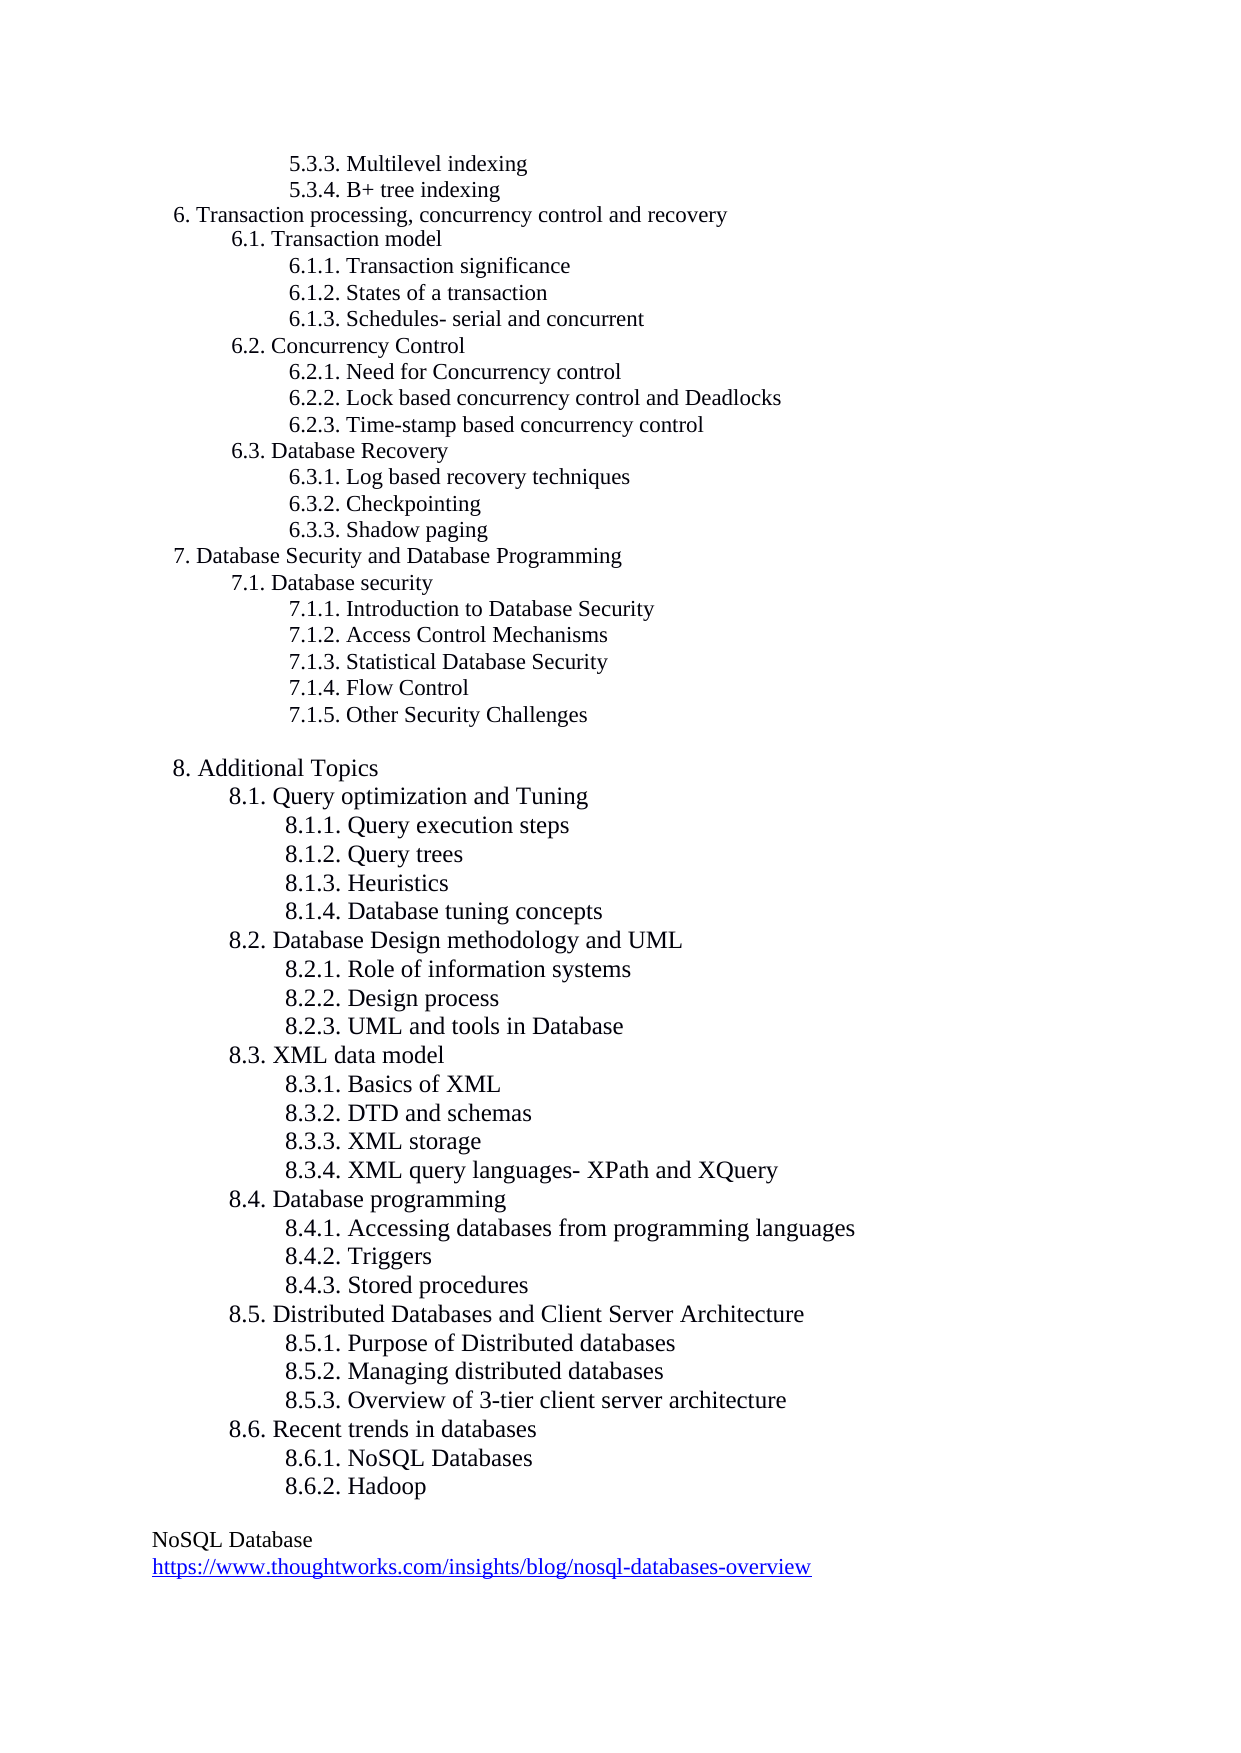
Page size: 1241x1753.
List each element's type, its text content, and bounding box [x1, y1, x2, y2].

text 8.3.1. Basics of XML [285, 1069, 1144, 1098]
text 7.1.4. Flow Control [289, 674, 1144, 701]
text 6.3.2. Checkpointing [289, 490, 1144, 516]
text 8.3.3. XML storage [285, 1126, 1144, 1155]
text 7.1.1. Introduction to Database Security [289, 595, 1144, 622]
text 7.1.5. Other Security Challenges [289, 701, 1144, 727]
text 6.1.2. States of a transaction [289, 279, 1144, 305]
text 8.2.2. Design process [285, 983, 1144, 1011]
text 8.3.2. DTD and schemas [285, 1098, 1144, 1126]
text 8.6.2. Hadoop [285, 1471, 1144, 1500]
text 7. Database Security and Database Programming [173, 542, 1144, 569]
text 6.2. Concurrency Control [231, 332, 1144, 358]
text 6.3.3. Shadow paging [289, 516, 1144, 542]
text 8.4.1. Accessing databases from programming languages [285, 1213, 1144, 1241]
text 6.2.1. Need for Concurrency control [289, 358, 1144, 384]
text 8.1.4. Database tuning concepts [285, 896, 1144, 925]
text 7.1. Database security [231, 569, 1144, 595]
text 8.5.3. Overview of 3-tier client server architecture [285, 1385, 1144, 1414]
text 8.1.1. Query execution steps [285, 810, 1144, 839]
text 8.3. XML data model [228, 1040, 1144, 1069]
text 7.1.3. Statistical Database Security [289, 648, 1144, 674]
text 8.4. Database programming [228, 1184, 1144, 1213]
text 8.3.4. XML query languages- XPath and XQuery [285, 1155, 1144, 1184]
text 8.4.2. Triggers [285, 1241, 1144, 1270]
text 6.1.1. Transaction significance [289, 253, 1144, 279]
text 5.3.3. Multilevel indexing [289, 150, 1144, 176]
text 6.3. Database Recovery [231, 437, 1144, 463]
text 8.5. Distributed Databases and Client Server Architecture [228, 1299, 1144, 1328]
text 8.2.1. Role of information systems [285, 954, 1144, 983]
text 8.2.3. UML and tools in Database [285, 1011, 1144, 1040]
text 8.1.2. Query trees [285, 839, 1144, 868]
text 8.1.3. Heuristics [285, 868, 1144, 896]
text 6. Transaction processing, concurrency control and recovery 6.1. Transaction model [173, 203, 759, 252]
text NoSQL Database [152, 1526, 1144, 1553]
text 8.2. Database Design methodology and UML [228, 925, 1144, 954]
text 5.3.4. B+ tree indexing [289, 176, 1144, 203]
text 6.2.2. Lock based concurrency control and Deadlocks [289, 384, 1144, 411]
text 6.3.1. Log based recovery techniques [289, 463, 1144, 490]
text 6.1.3. Schedules- serial and concurrent [289, 305, 1144, 332]
text 8.1. Query optimization and Tuning [228, 781, 1144, 810]
text 7.1.2. Access Control Mechanisms [289, 622, 1144, 648]
text 6.2.3. Time-stamp based concurrency control [289, 411, 1144, 437]
text 8.5.1. Purpose of Distributed databases [285, 1328, 1144, 1356]
text 8.5.2. Managing distributed databases [285, 1356, 1144, 1385]
text 8.6. Recent trends in databases [228, 1414, 1144, 1443]
text 8.6.1. NoSQL Databases [285, 1443, 1144, 1471]
text https://www.thoughtworks.com/insights/blog/nosql-databases-overview [152, 1553, 1144, 1579]
text 8. Additional Topics [172, 753, 1144, 781]
text 8.4.3. Stored procedures [285, 1270, 1144, 1299]
